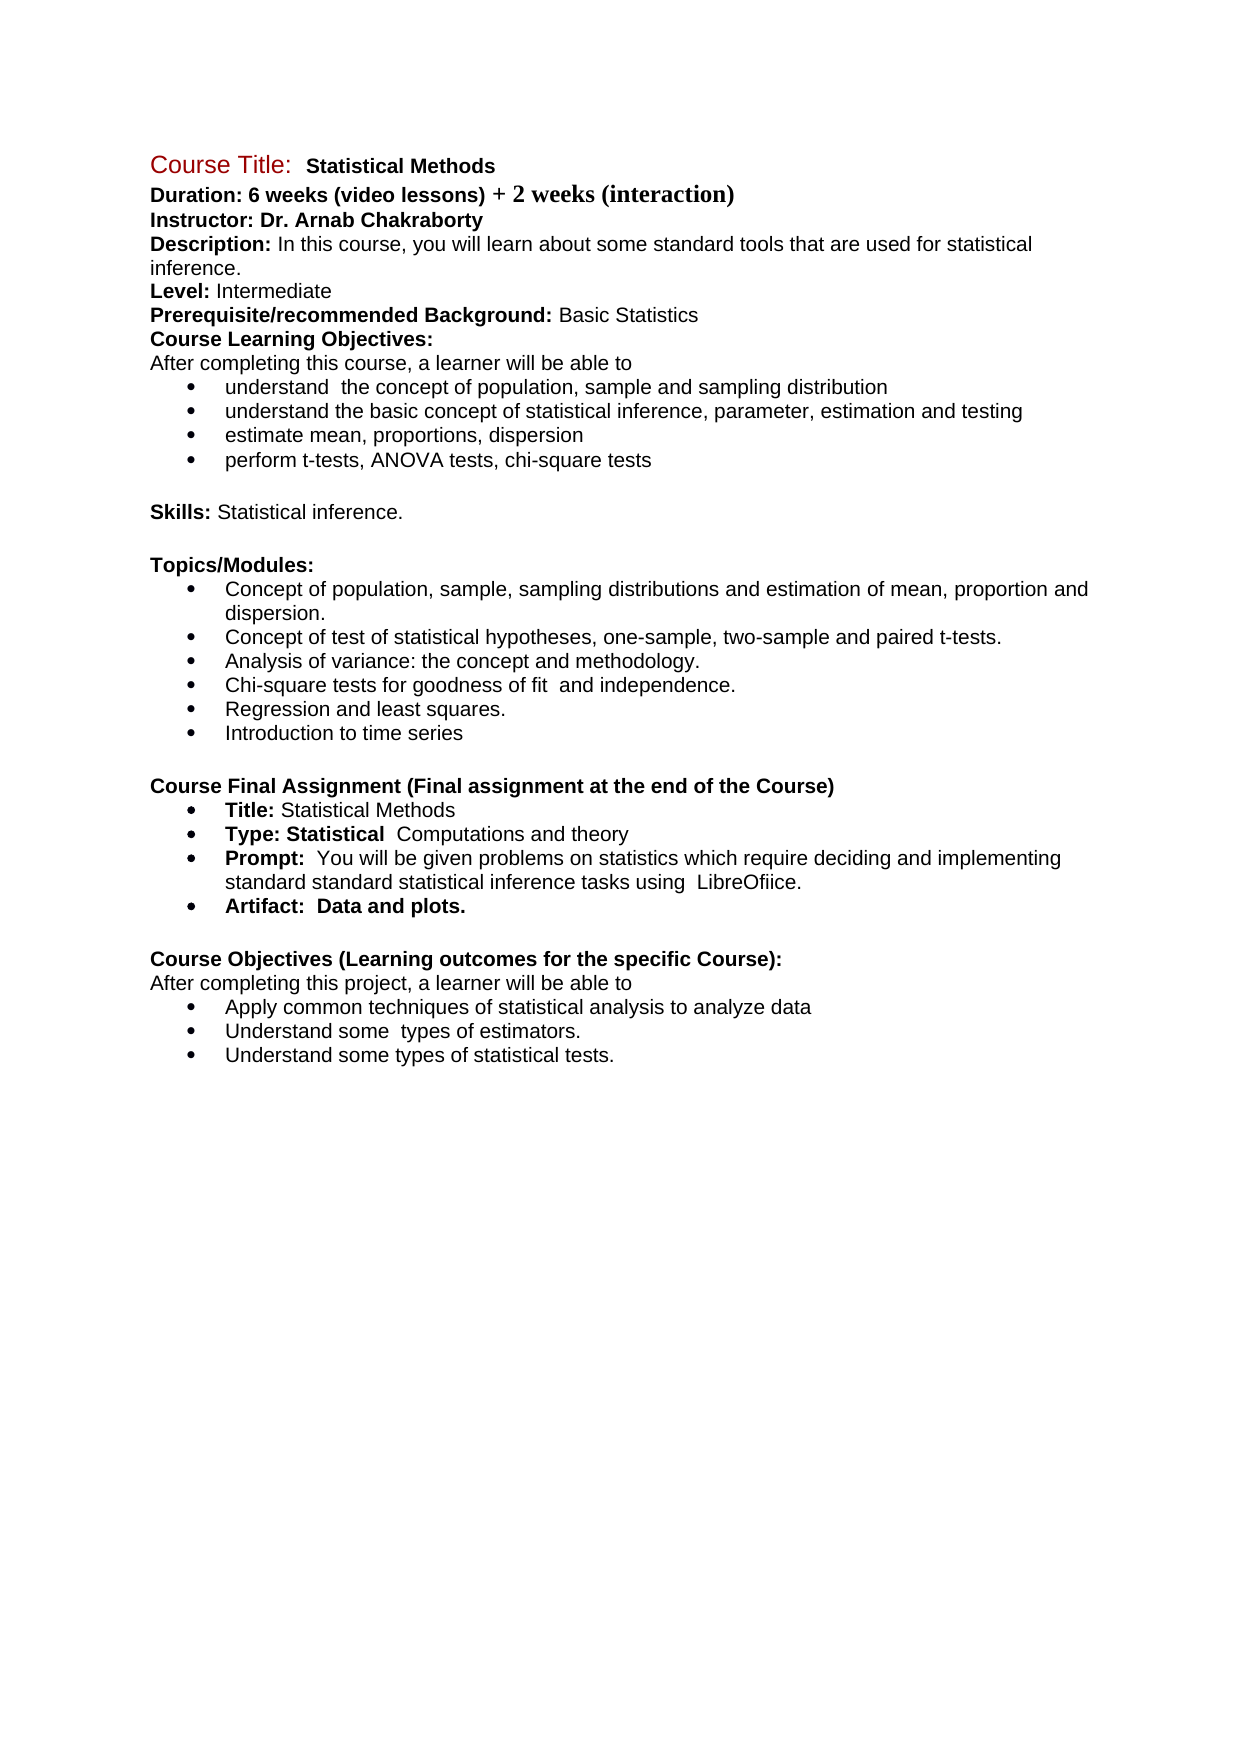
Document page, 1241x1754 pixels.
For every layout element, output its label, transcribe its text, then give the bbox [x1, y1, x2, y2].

text Course Learning Objectives: [150, 327, 1090, 351]
list estimate mean, proportions, dispersion [187, 423, 1090, 447]
text Duration: 6 weeks (video lessons) + 2 weeks (interaction) [150, 179, 1090, 207]
list Apply common techniques of statistical analysis to analyze data [187, 995, 1090, 1019]
list understand the basic concept of statistical inference, parameter, estimation and testing [187, 399, 1090, 423]
list Artifact: Data and plots. [187, 894, 1090, 918]
list Concept of test of statistical hypotheses, one-sample, two-sample and paired t-tests. [187, 625, 1090, 649]
list Regression and least squares. [187, 697, 1090, 721]
text Course Final Assignment (Final assignment at the end of the Course) [150, 774, 1090, 798]
list perform t-tests, ANOVA tests, chi-square tests [187, 447, 1090, 471]
list Type: Statistical Computations and theory [187, 822, 1090, 846]
text After completing this course, a learner will be able to [150, 351, 1090, 375]
list Concept of population, sample, sampling distributions and estimation of mean, proportion and dispersion. [187, 577, 1090, 625]
text After completing this project, a learner will be able to [150, 971, 1090, 995]
text Topics/Modules: [150, 553, 1090, 577]
list Prompt: You will be given problems on statistics which require deciding and implementing standard standard statistical inference tasks using LibreOfiice. [187, 846, 1090, 894]
list Introduction to time series [187, 721, 1090, 745]
list Understand some types of estimators. [187, 1019, 1090, 1043]
list Analysis of variance: the concept and methodology. [187, 649, 1090, 673]
list Understand some types of statistical tests. [187, 1043, 1090, 1067]
text Level: Intermediate [150, 279, 1090, 303]
text Instructor: Dr. Arnab Chakraborty [150, 207, 1090, 231]
text Prerequisite/recommended Background: Basic Statistics [150, 303, 1090, 327]
text Description: In this course, you will learn about some standard tools that are used for statistical inference. [150, 231, 1090, 279]
list understand the concept of population, sample and sampling distribution [187, 375, 1090, 399]
text Skills: Statistical inference. [150, 500, 1090, 524]
list Title: Statistical Methods [187, 798, 1090, 822]
list Chi-square tests for goodness of fit and independence. [187, 673, 1090, 697]
text Course Title: Statistical Methods [150, 150, 1090, 179]
text Course Objectives (Learning outcomes for the specific Course): [150, 947, 1090, 971]
